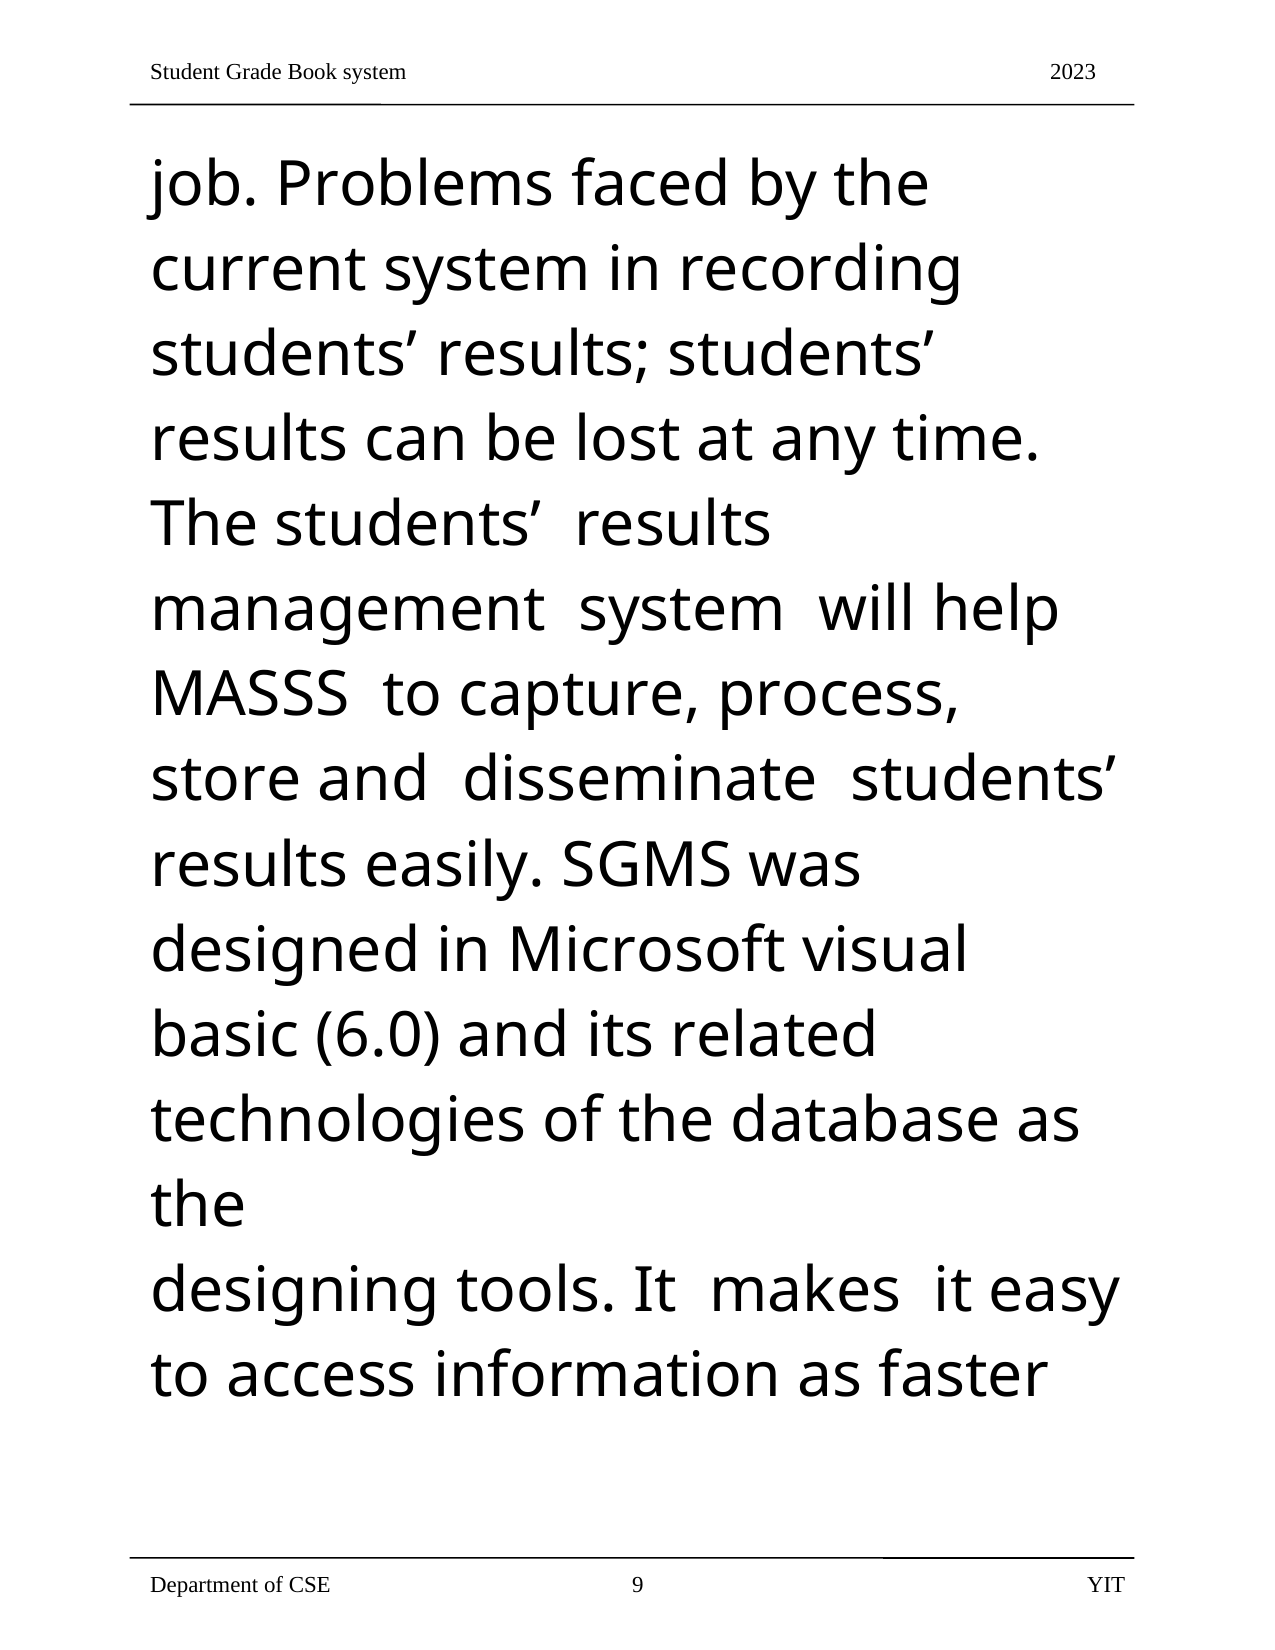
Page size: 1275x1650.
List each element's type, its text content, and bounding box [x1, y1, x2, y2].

text results easily. SGMS was designed in Microsoft visual basic (6.0) and its related technologies of the database as the [150, 819, 1125, 1245]
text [150, 1245, 1125, 1415]
text The students’ results management system will help MASSS to capture, process, store and disseminate students’ [150, 479, 1125, 819]
text job. Problems faced by the current system in recording students’ results; students’ results can be lost at any time. [150, 138, 1125, 479]
